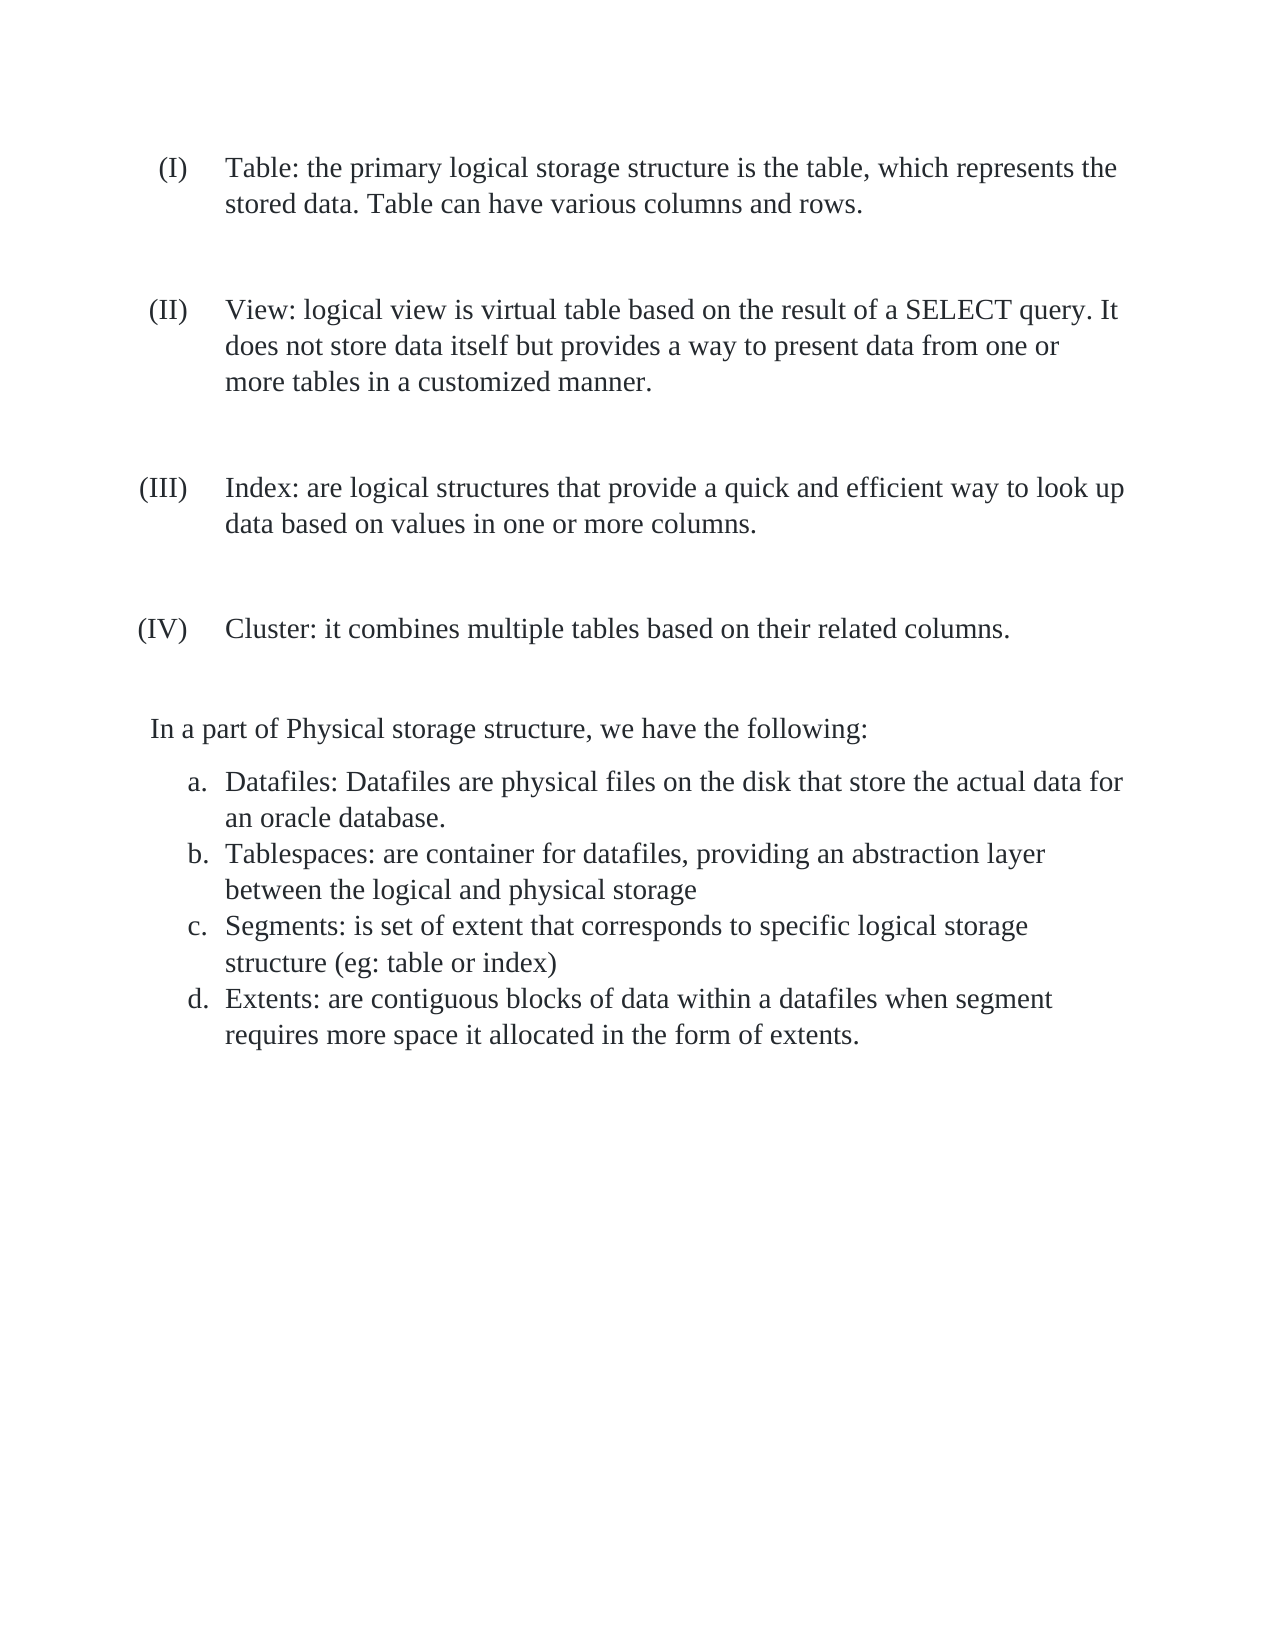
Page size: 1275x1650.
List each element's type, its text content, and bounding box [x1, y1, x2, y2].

list Cluster: it combines multiple tables based on their related columns. [187, 611, 1125, 645]
list View: logical view is virtual table based on the result of a SELECT query. It does not store data itself but provides a way to present data from one or more tables in a customized manner. [187, 292, 1125, 398]
list Extents: are contiguous blocks of data within a datafiles when segment requires more space it allocated in the form of extents. [187, 981, 1125, 1051]
text In a part of Physical storage structure, we have the following: [150, 711, 1125, 745]
list Index: are logical structures that provide a quick and efficient way to look up data based on values in one or more columns. [187, 470, 1125, 539]
list Segments: is set of extent that corresponds to specific logical storage structure (eg: table or index) [187, 908, 1125, 978]
list Tablespaces: are container for datafiles, providing an abstraction layer between the logical and physical storage [187, 836, 1125, 906]
list Table: the primary logical storage structure is the table, which represents the stored data. Table can have various columns and rows. [187, 150, 1125, 220]
list Datafiles: Datafiles are physical files on the disk that store the actual data for an oracle database. [187, 764, 1125, 834]
